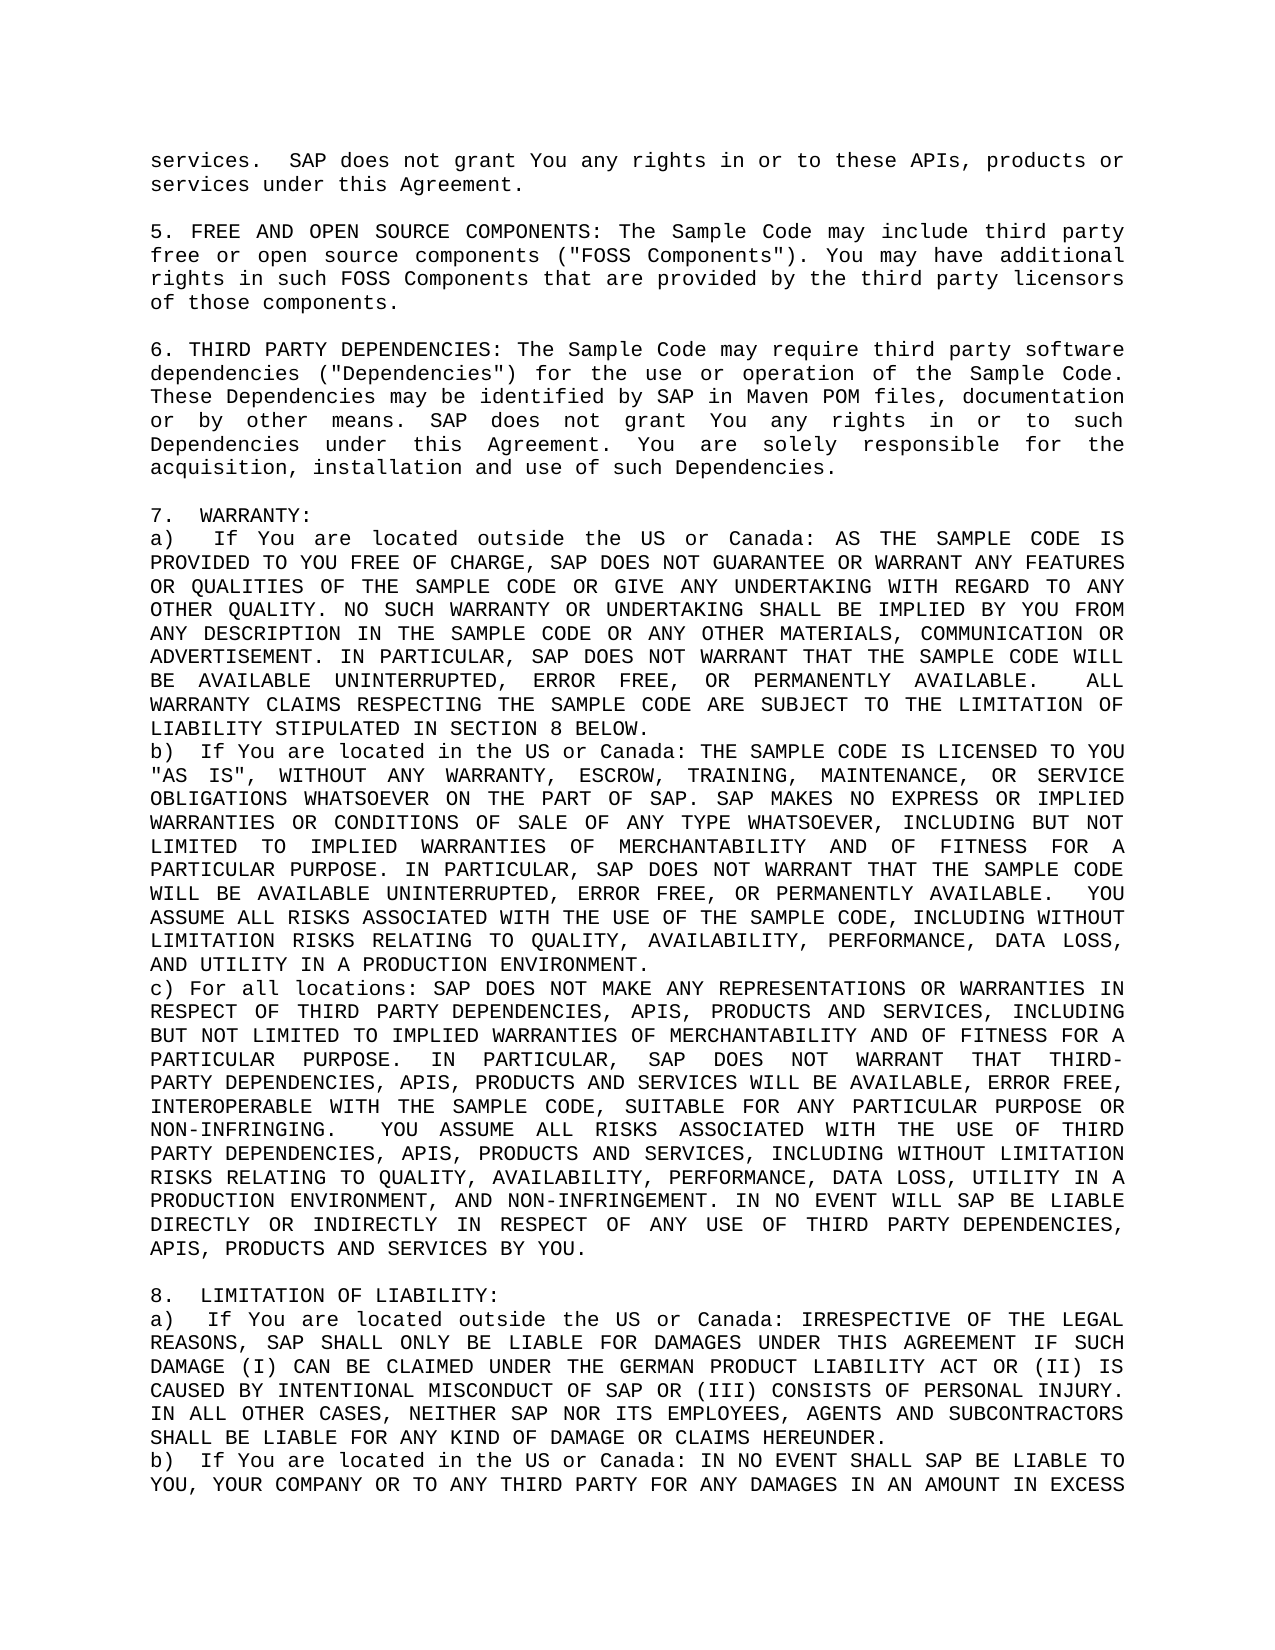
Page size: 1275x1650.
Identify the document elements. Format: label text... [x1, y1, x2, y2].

text c) For all locations: SAP DOES NOT MAKE ANY REPRESENTATIONS OR WARRANTIES IN RESPECT OF THIRD PARTY DEPENDENCIES, APIS, PRODUCTS AND SERVICES, INCLUDING BUT NOT LIMITED TO IMPLIED WARRANTIES OF MERCHANTABILITY AND OF FITNESS FOR A PARTICULAR PURPOSE. IN PARTICULAR, SAP DOES NOT WARRANT THAT THIRD-PARTY DEPENDENCIES, APIS, PRODUCTS AND SERVICES WILL BE AVAILABLE, ERROR FREE, INTEROPERABLE WITH THE SAMPLE CODE, SUITABLE FOR ANY PARTICULAR PURPOSE OR NON-INFRINGING. YOU ASSUME ALL RISKS ASSOCIATED WITH THE USE OF THIRD PARTY DEPENDENCIES, APIS, PRODUCTS AND SERVICES, INCLUDING WITHOUT LIMITATION RISKS RELATING TO QUALITY, AVAILABILITY, PERFORMANCE, DATA LOSS, UTILITY IN A PRODUCTION ENVIRONMENT, AND NON-INFRINGEMENT. IN NO EVENT WILL SAP BE LIABLE DIRECTLY OR INDIRECTLY IN RESPECT OF ANY USE OF THIRD PARTY DEPENDENCIES, APIS, PRODUCTS AND SERVICES BY YOU. [150, 978, 1125, 1261]
text 6. THIRD PARTY DEPENDENCIES: The Sample Code may require third party software dependencies ("Dependencies") for the use or operation of the Sample Code. These Dependencies may be identified by SAP in Maven POM files, documentation or by other means. SAP does not grant You any rights in or to such Dependencies under this Agreement. You are solely responsible for the acquisition, installation and use of such Dependencies. [150, 339, 1125, 481]
text 8. LIMITATION OF LIABILITY: [150, 1285, 1125, 1309]
text b) If You are located in the US or Canada: THE SAMPLE CODE IS LICENSED TO YOU "AS IS", WITHOUT ANY WARRANTY, ESCROW, TRAINING, MAINTENANCE, OR SERVICE OBLIGATIONS WHATSOEVER ON THE PART OF SAP. SAP MAKES NO EXPRESS OR IMPLIED WARRANTIES OR CONDITIONS OF SALE OF ANY TYPE WHATSOEVER, INCLUDING BUT NOT LIMITED TO IMPLIED WARRANTIES OF MERCHANTABILITY AND OF FITNESS FOR A PARTICULAR PURPOSE. IN PARTICULAR, SAP DOES NOT WARRANT THAT THE SAMPLE CODE WILL BE AVAILABLE UNINTERRUPTED, ERROR FREE, OR PERMANENTLY AVAILABLE. YOU ASSUME ALL RISKS ASSOCIATED WITH THE USE OF THE SAMPLE CODE, INCLUDING WITHOUT LIMITATION RISKS RELATING TO QUALITY, AVAILABILITY, PERFORMANCE, DATA LOSS, AND UTILITY IN A PRODUCTION ENVIRONMENT. [150, 741, 1125, 978]
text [150, 150, 1125, 197]
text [150, 1451, 1125, 1498]
text 5. FREE AND OPEN SOURCE COMPONENTS: The Sample Code may include third party free or open source components ("FOSS Components"). You may have additional rights in such FOSS Components that are provided by the third party licensors of those components. [150, 221, 1125, 316]
text a) If You are located outside the US or Canada: IRRESPECTIVE OF THE LEGAL REASONS, SAP SHALL ONLY BE LIABLE FOR DAMAGES UNDER THIS AGREEMENT IF SUCH DAMAGE (I) CAN BE CLAIMED UNDER THE GERMAN PRODUCT LIABILITY ACT OR (II) IS CAUSED BY INTENTIONAL MISCONDUCT OF SAP OR (III) CONSISTS OF PERSONAL INJURY. IN ALL OTHER CASES, NEITHER SAP NOR ITS EMPLOYEES, AGENTS AND SUBCONTRACTORS SHALL BE LIABLE FOR ANY KIND OF DAMAGE OR CLAIMS HEREUNDER. [150, 1309, 1125, 1451]
text a) If You are located outside the US or Canada: AS THE SAMPLE CODE IS PROVIDED TO YOU FREE OF CHARGE, SAP DOES NOT GUARANTEE OR WARRANT ANY FEATURES OR QUALITIES OF THE SAMPLE CODE OR GIVE ANY UNDERTAKING WITH REGARD TO ANY OTHER QUALITY. NO SUCH WARRANTY OR UNDERTAKING SHALL BE IMPLIED BY YOU FROM ANY DESCRIPTION IN THE SAMPLE CODE OR ANY OTHER MATERIALS, COMMUNICATION OR ADVERTISEMENT. IN PARTICULAR, SAP DOES NOT WARRANT THAT THE SAMPLE CODE WILL BE AVAILABLE UNINTERRUPTED, ERROR FREE, OR PERMANENTLY AVAILABLE. ALL WARRANTY CLAIMS RESPECTING THE SAMPLE CODE ARE SUBJECT TO THE LIMITATION OF LIABILITY STIPULATED IN SECTION 8 BELOW. [150, 528, 1125, 741]
text 7. WARRANTY: [150, 505, 1125, 528]
